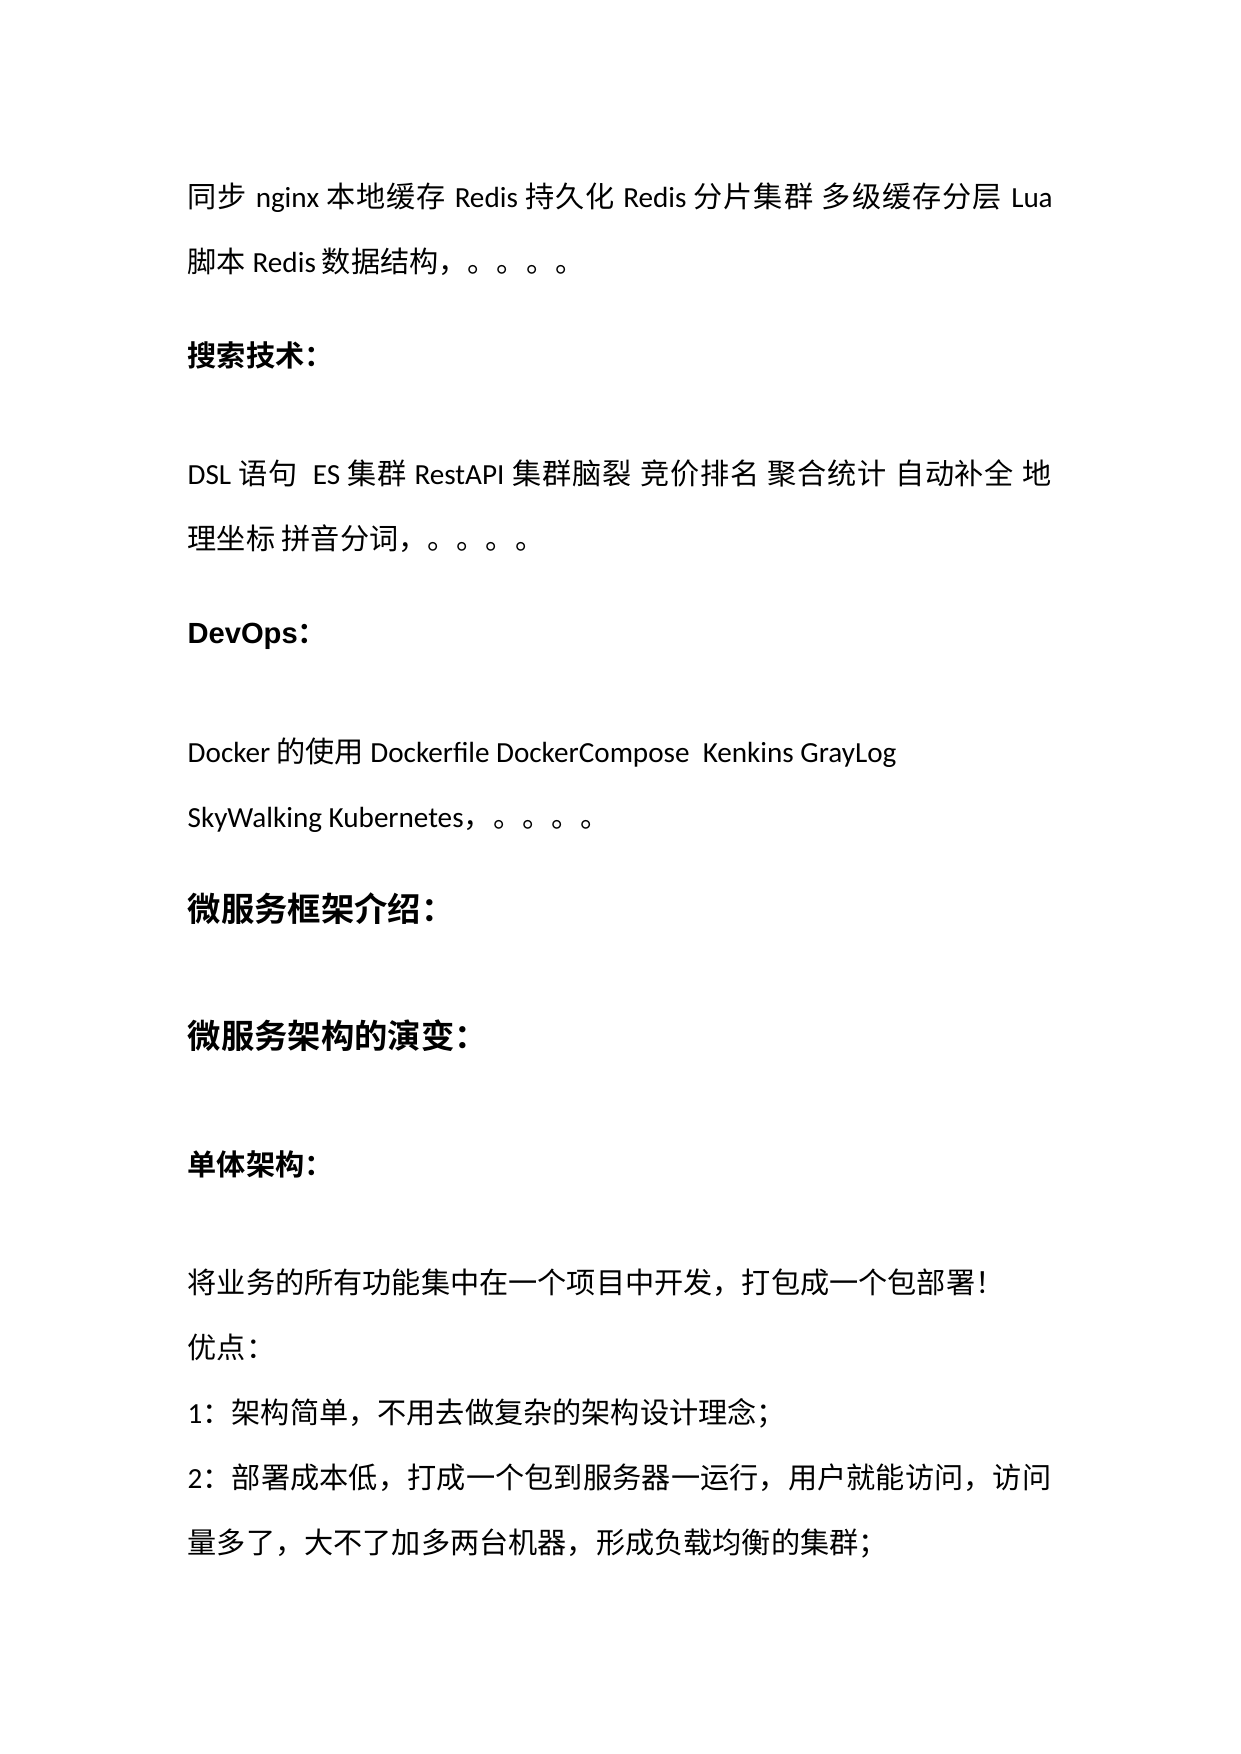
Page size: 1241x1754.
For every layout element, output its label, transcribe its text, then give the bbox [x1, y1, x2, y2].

subtitle 单体架构： [187, 1130, 1053, 1195]
text Docker的使用 Dockerfile DockerCompose Kenkins GrayLog [187, 717, 1053, 782]
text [187, 162, 1053, 292]
subtitle 微服务框架介绍： [187, 874, 1053, 939]
text 将业务的所有功能集中在一个项目中开发，打包成一个包部署！ [187, 1248, 1053, 1313]
text DSL语句 ES集群 RestAPI 集群脑裂 竞价排名 聚合统计 自动补全 地理坐标 拼音分词，。。。。 [187, 439, 1053, 569]
text 2：部署成本低，打成一个包到服务器一运行，用户就能访问，访问量多了，大不了加多两台机器，形成负载均衡的集群； [187, 1443, 1053, 1573]
text SkyWalking Kubernetes，。。。。 [187, 782, 1053, 847]
text 优点： [187, 1313, 1053, 1378]
text 1：架构简单，不用去做复杂的架构设计理念； [187, 1378, 1053, 1443]
subtitle 搜索技术： [187, 321, 1053, 386]
subtitle 微服务架构的演变： [187, 1001, 1053, 1066]
subtitle DevOps： [187, 599, 1053, 664]
